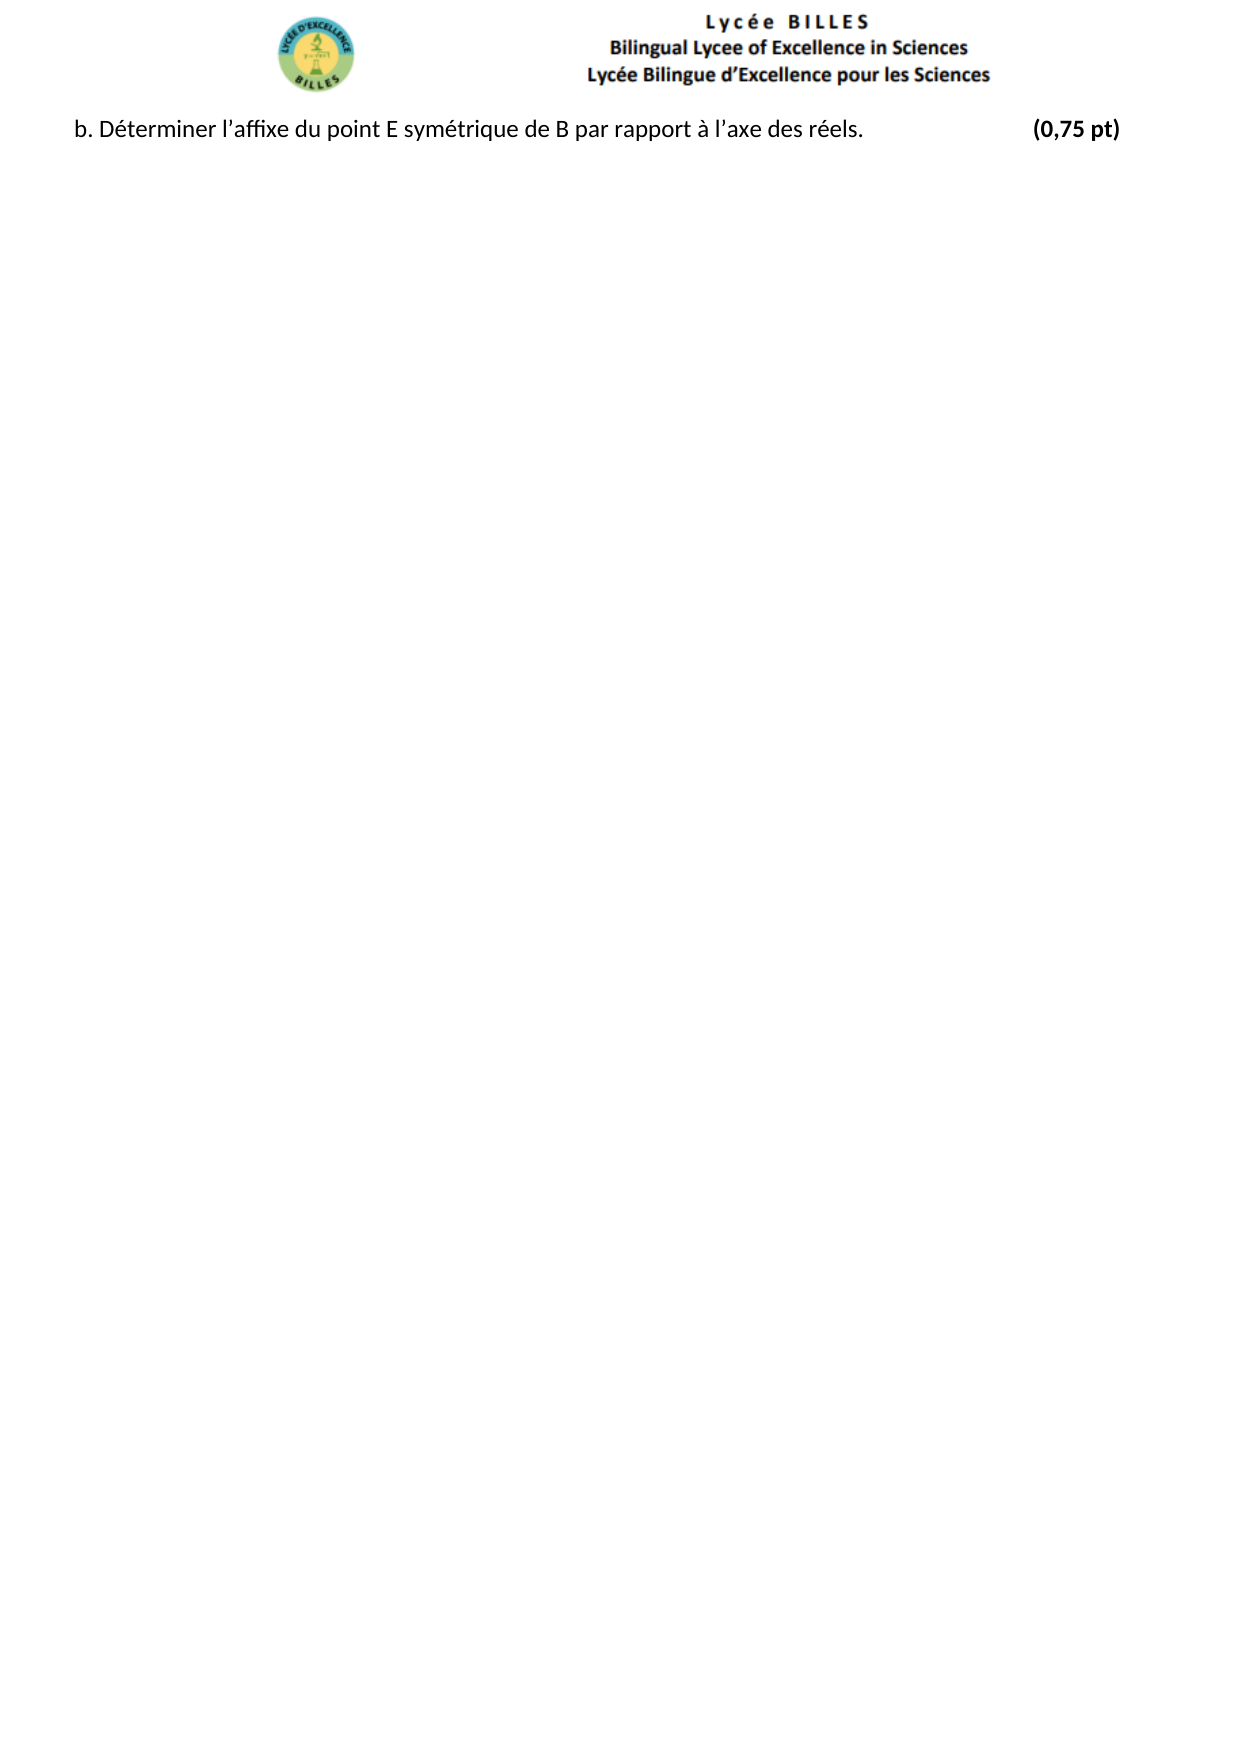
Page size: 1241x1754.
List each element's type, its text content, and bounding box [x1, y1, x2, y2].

text b. Déterminer l’affixe du point E symétrique de B par rapport à l’axe des réels. (0,75 pt) [74, 113, 1152, 144]
picture [230, 0, 995, 102]
